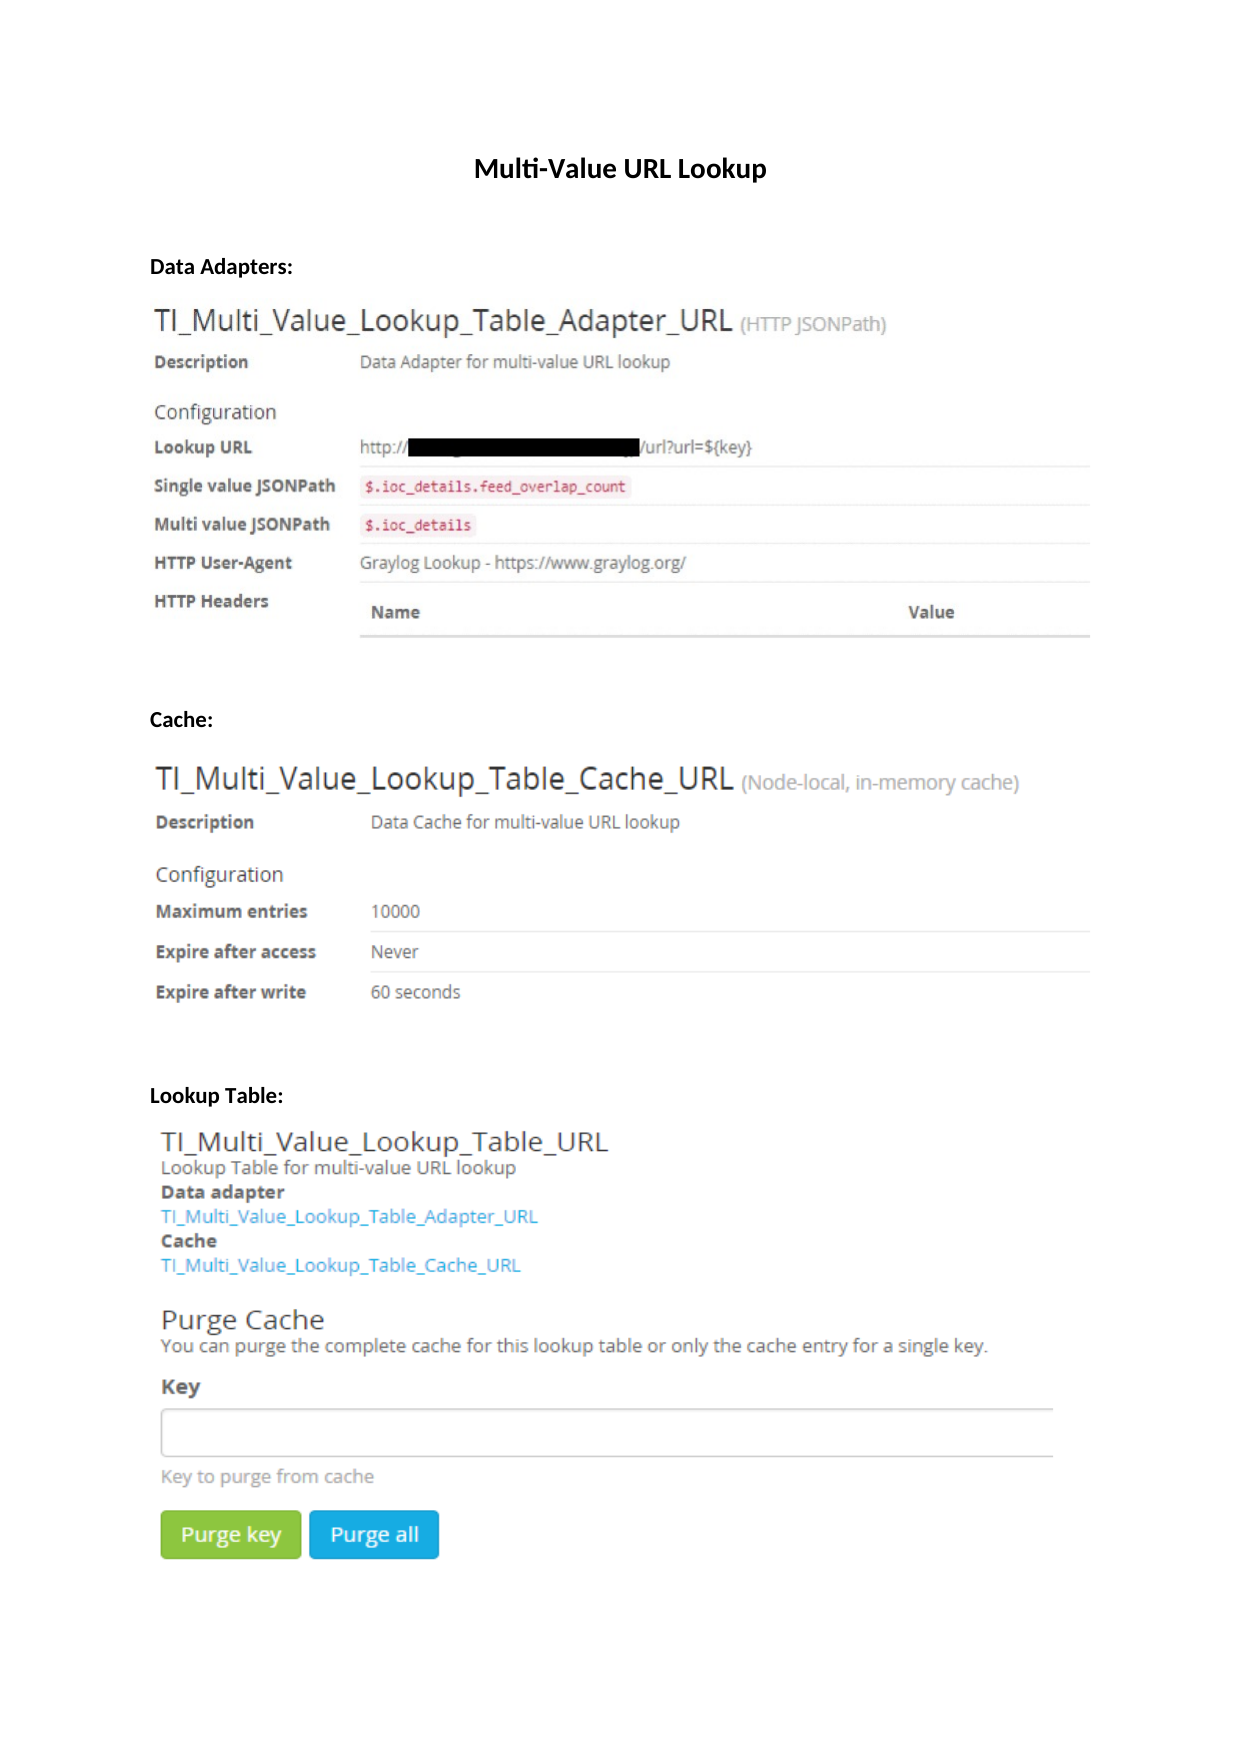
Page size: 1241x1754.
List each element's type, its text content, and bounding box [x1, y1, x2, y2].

text Lookup Table: [150, 1081, 1090, 1109]
text Cache: [150, 705, 1090, 733]
text Data Adapters: [150, 252, 1090, 280]
picture [150, 298, 1091, 639]
text Multi-Value URL Lookup [150, 150, 1090, 186]
picture [150, 1127, 1054, 1578]
picture [150, 751, 1091, 1016]
